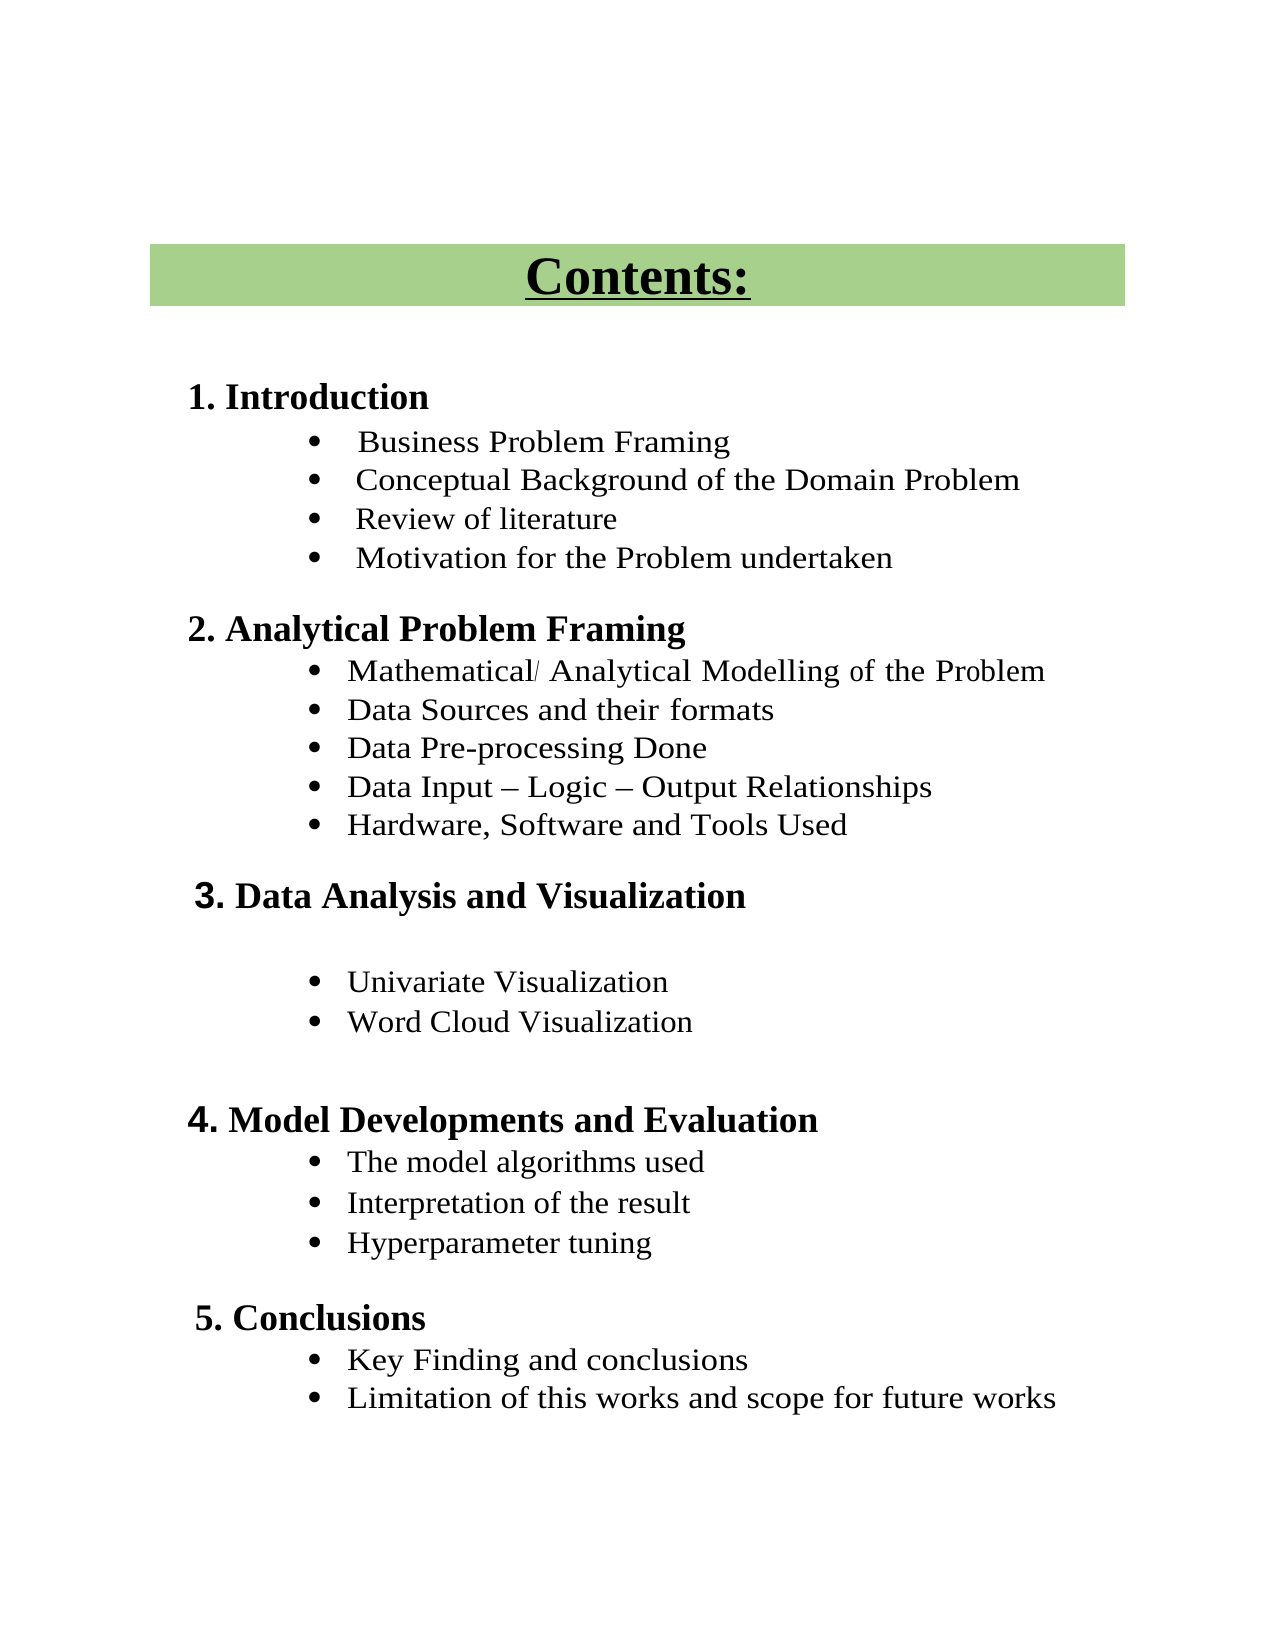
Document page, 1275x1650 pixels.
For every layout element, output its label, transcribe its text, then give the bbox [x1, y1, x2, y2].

list Motivation for the Problem undertaken [309, 539, 1125, 575]
list Mathematical/ Analytical Modelling of the Problem [309, 652, 1125, 688]
text 5. Conclusions [169, 1296, 1125, 1339]
list The model algorithms used [309, 1143, 944, 1179]
list Key Finding and conclusions [309, 1341, 1125, 1377]
list Limitation of this works and scope for future works [309, 1379, 1125, 1415]
text 4. Model Developments and Evaluation [169, 1097, 1125, 1140]
list Word Cloud Visualization [309, 1004, 944, 1039]
list Conceptual Background of the Domain Problem [309, 462, 1125, 498]
text 2. Analytical Problem Framing [169, 606, 1125, 649]
text 3. Data Analysis and Visualization [169, 874, 1125, 917]
list Data Sources and their formats [309, 691, 1125, 727]
list Univariate Visualization [309, 963, 944, 999]
list Data Input – Logic – Output Relationships [309, 768, 1125, 804]
list Business Problem Framing [309, 423, 1125, 459]
list Hyperparameter tuning [309, 1224, 944, 1261]
list Introduction [187, 374, 1125, 418]
list Hardware, Software and Tools Used [309, 807, 1125, 843]
list Data Pre-processing Done [309, 729, 1125, 765]
list Interpretation of the result [309, 1184, 944, 1220]
list Review of literature [309, 500, 1125, 536]
text Contents: [150, 244, 1125, 306]
